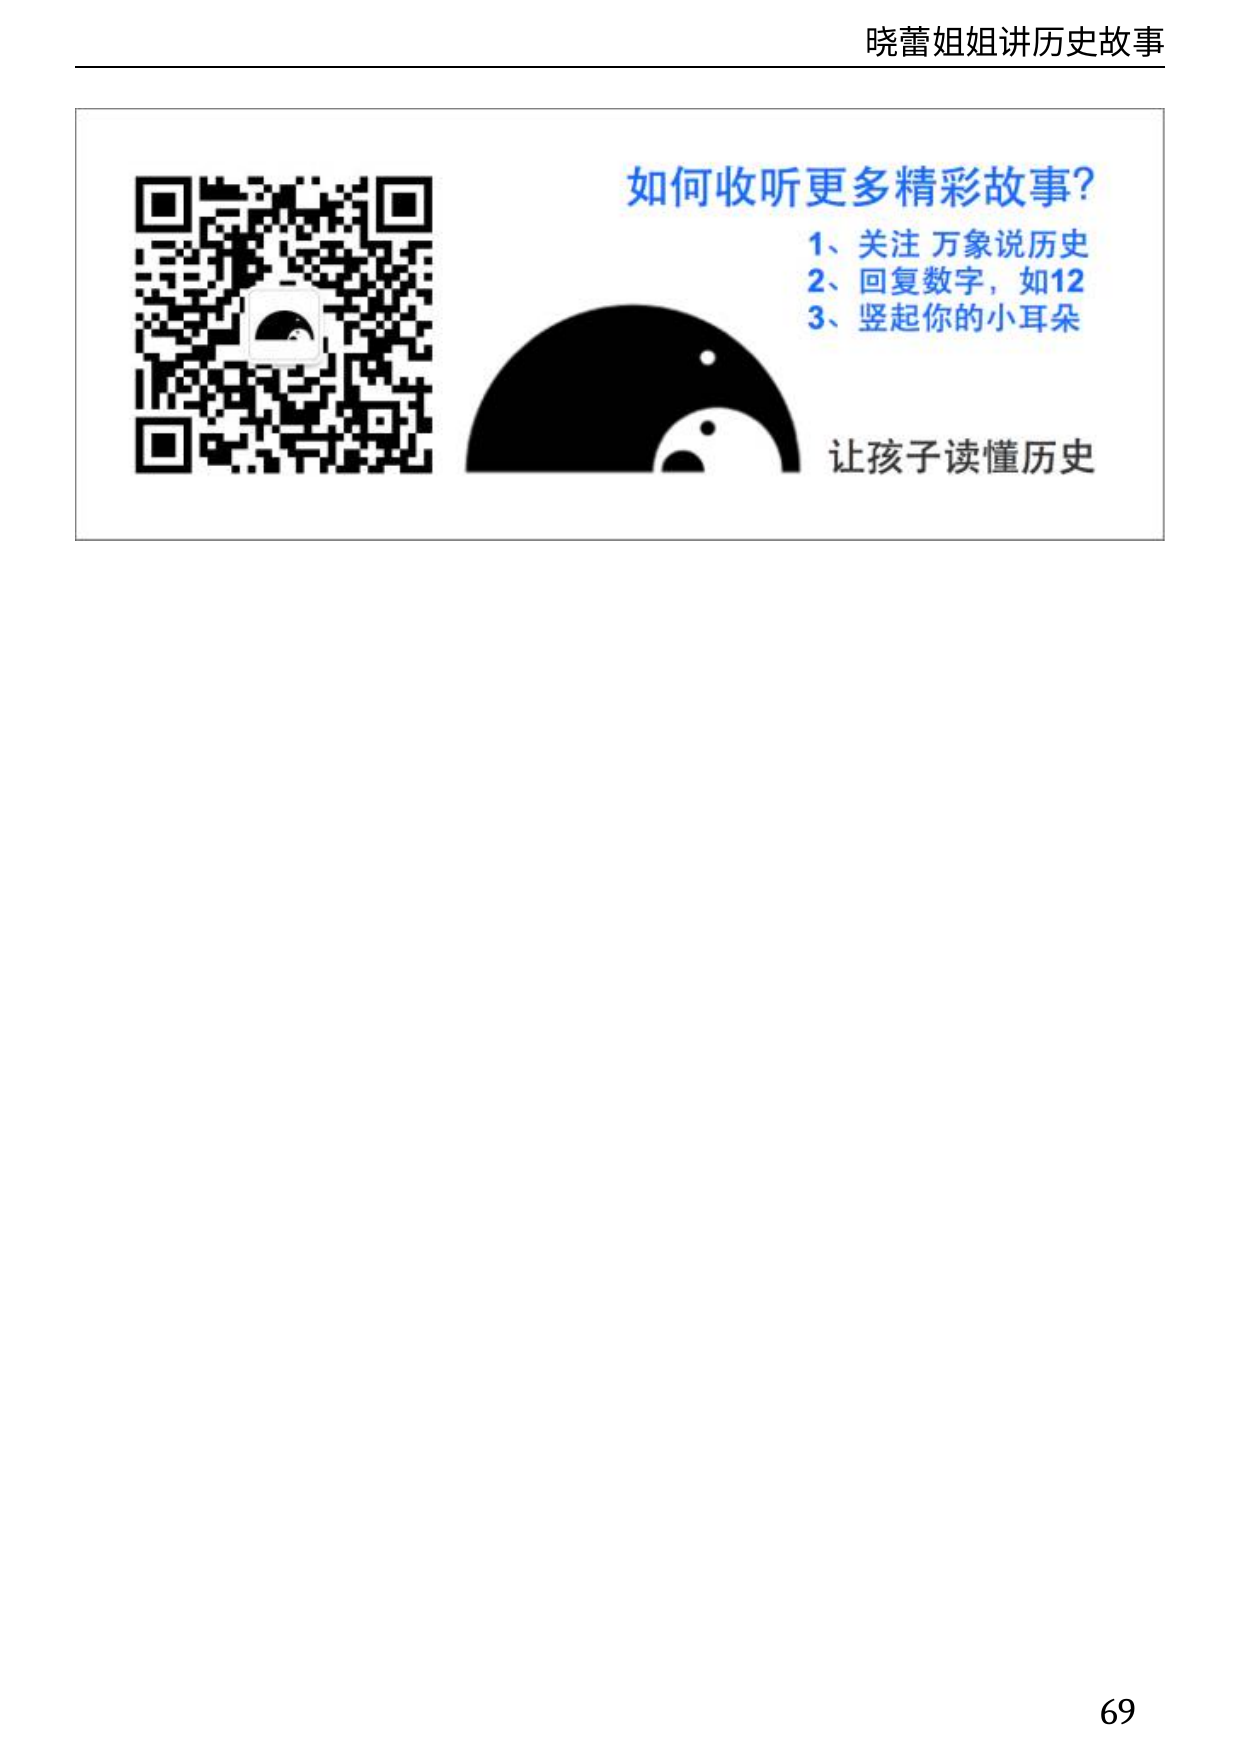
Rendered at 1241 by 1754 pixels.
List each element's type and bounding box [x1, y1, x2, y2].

picture [75, 108, 1165, 541]
